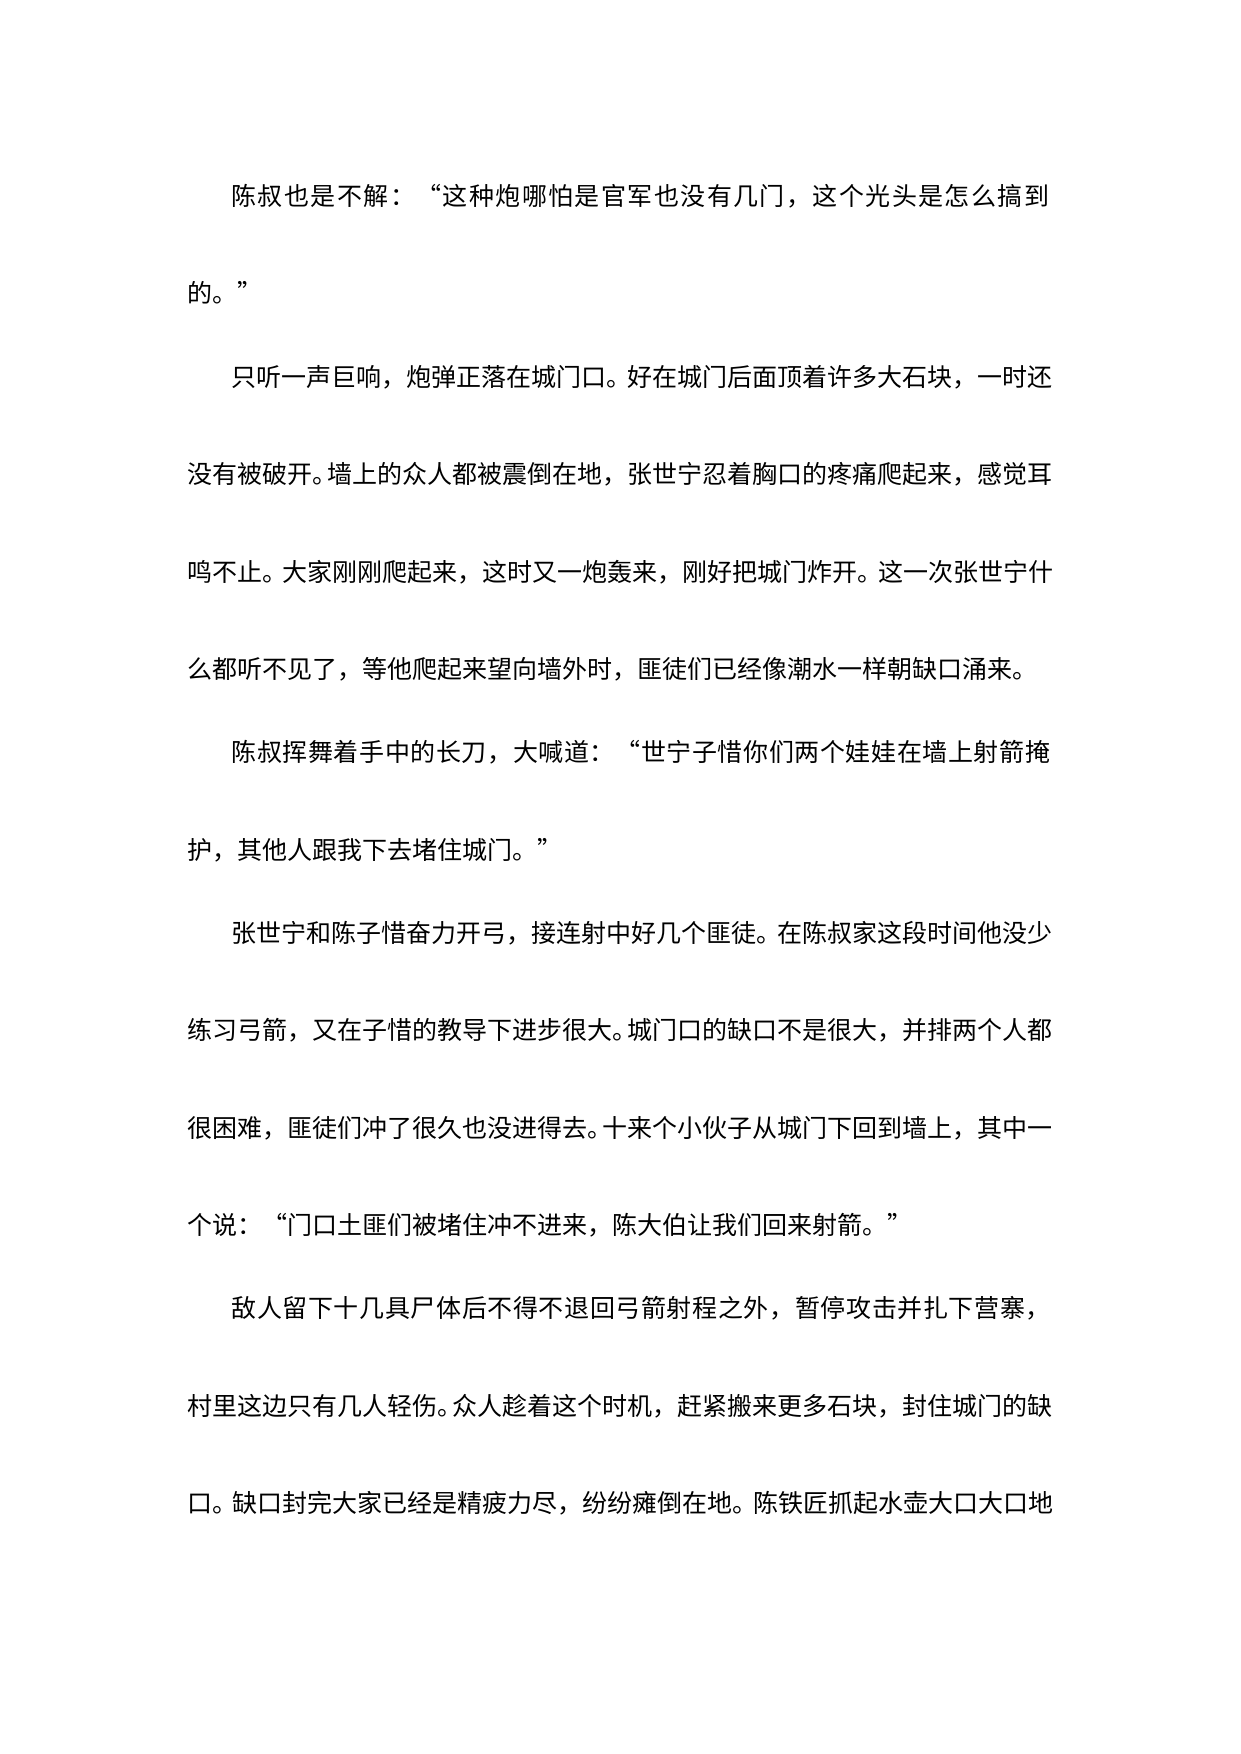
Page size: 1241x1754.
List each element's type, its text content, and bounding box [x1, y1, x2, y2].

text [187, 1372, 1053, 1534]
text 只听一声巨响，炮弹正落在城门口。好在城门后面顶着许多大石块，一时还没有被破开。墙上的众人都被震倒在地，张世宁忍着胸口的疼痛爬起来，感觉耳鸣不止。大家刚刚爬起来，这时又一炮轰来，刚好把城门炸开。这一次张世宁什么都听不见了，等他爬起来望向墙外时，匪徒们已经像潮水一样朝缺口涌来。 [187, 343, 1053, 798]
text 张世宁和陈子惜奋力开弓，接连射中好几个匪徒。在陈叔家这段时间他没少练习弓箭，又在子惜的教导下进步很大。城门口的缺口不是很大，并排两个人都很困难，匪徒们冲了很久也没进得去。十来个小伙子从城门下回到墙上，其中一个说：“门口土匪们被堵住冲不进来，陈大伯让我们回来射箭。” [187, 996, 1053, 1354]
text 陈叔也是不解：“这种炮哪怕是官军也没有几门，这个光头是怎么搞到的。” [187, 162, 1053, 324]
text 陈叔挥舞着手中的长刀，大喊道：“世宁子惜你们两个娃娃在墙上射箭掩护，其他人跟我下去堵住城门。” [187, 816, 1053, 978]
